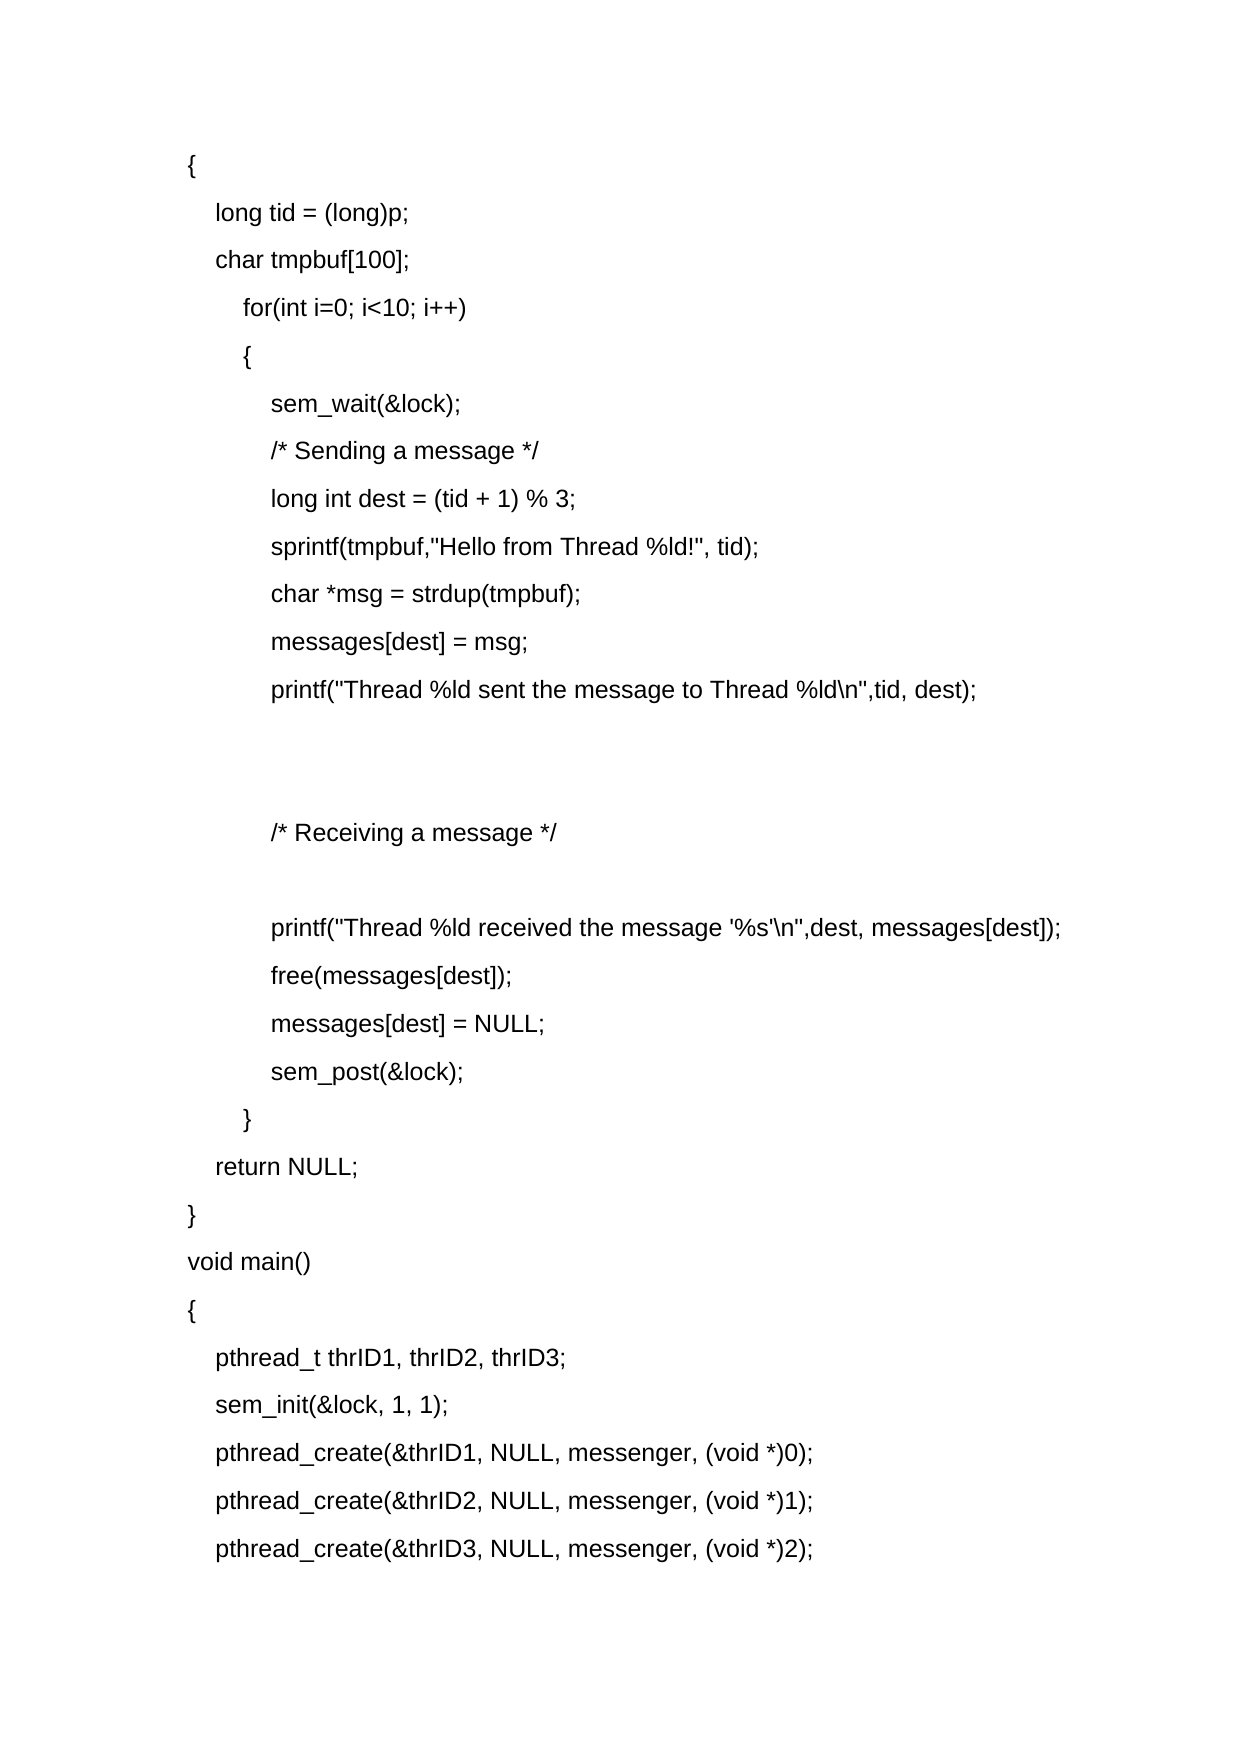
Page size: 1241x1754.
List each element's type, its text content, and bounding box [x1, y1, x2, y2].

text pthread_create(&thrID1, NULL, messenger, (void *)0); [187, 1438, 1090, 1467]
text pthread_create(&thrID3, NULL, messenger, (void *)2); [187, 1533, 1090, 1562]
text sprintf(tmpbuf,"Hello from Thread %ld!", tid); [187, 532, 1090, 560]
text } [187, 1104, 1090, 1133]
text { [187, 341, 1090, 369]
text { [187, 1295, 1090, 1324]
text long tid = (long)p; [187, 198, 1090, 226]
text char tmpbuf[100]; [187, 245, 1090, 274]
text void main() [187, 1247, 1090, 1276]
text sem_init(&lock, 1, 1); [187, 1390, 1090, 1419]
text } [187, 1199, 1090, 1228]
text /* Receiving a message */ [187, 818, 1090, 847]
text printf("Thread %ld sent the message to Thread %ld\n",tid, dest); [187, 675, 1090, 703]
text { [187, 150, 1090, 179]
text return NULL; [187, 1152, 1090, 1181]
text messages[dest] = NULL; [187, 1009, 1090, 1037]
text /* Sending a message */ [187, 436, 1090, 465]
text long int dest = (tid + 1) % 3; [187, 484, 1090, 513]
text for(int i=0; i<10; i++) [187, 293, 1090, 322]
text pthread_create(&thrID2, NULL, messenger, (void *)1); [187, 1486, 1090, 1514]
text sem_post(&lock); [187, 1056, 1090, 1085]
text pthread_t thrID1, thrID2, thrID3; [187, 1343, 1090, 1371]
text free(messages[dest]); [187, 961, 1090, 990]
text char *msg = strdup(tmpbuf); [187, 579, 1090, 608]
text messages[dest] = msg; [187, 627, 1090, 656]
text printf("Thread %ld received the message '%s'\n",dest, messages[dest]); [187, 913, 1090, 942]
text sem_wait(&lock); [187, 388, 1090, 417]
